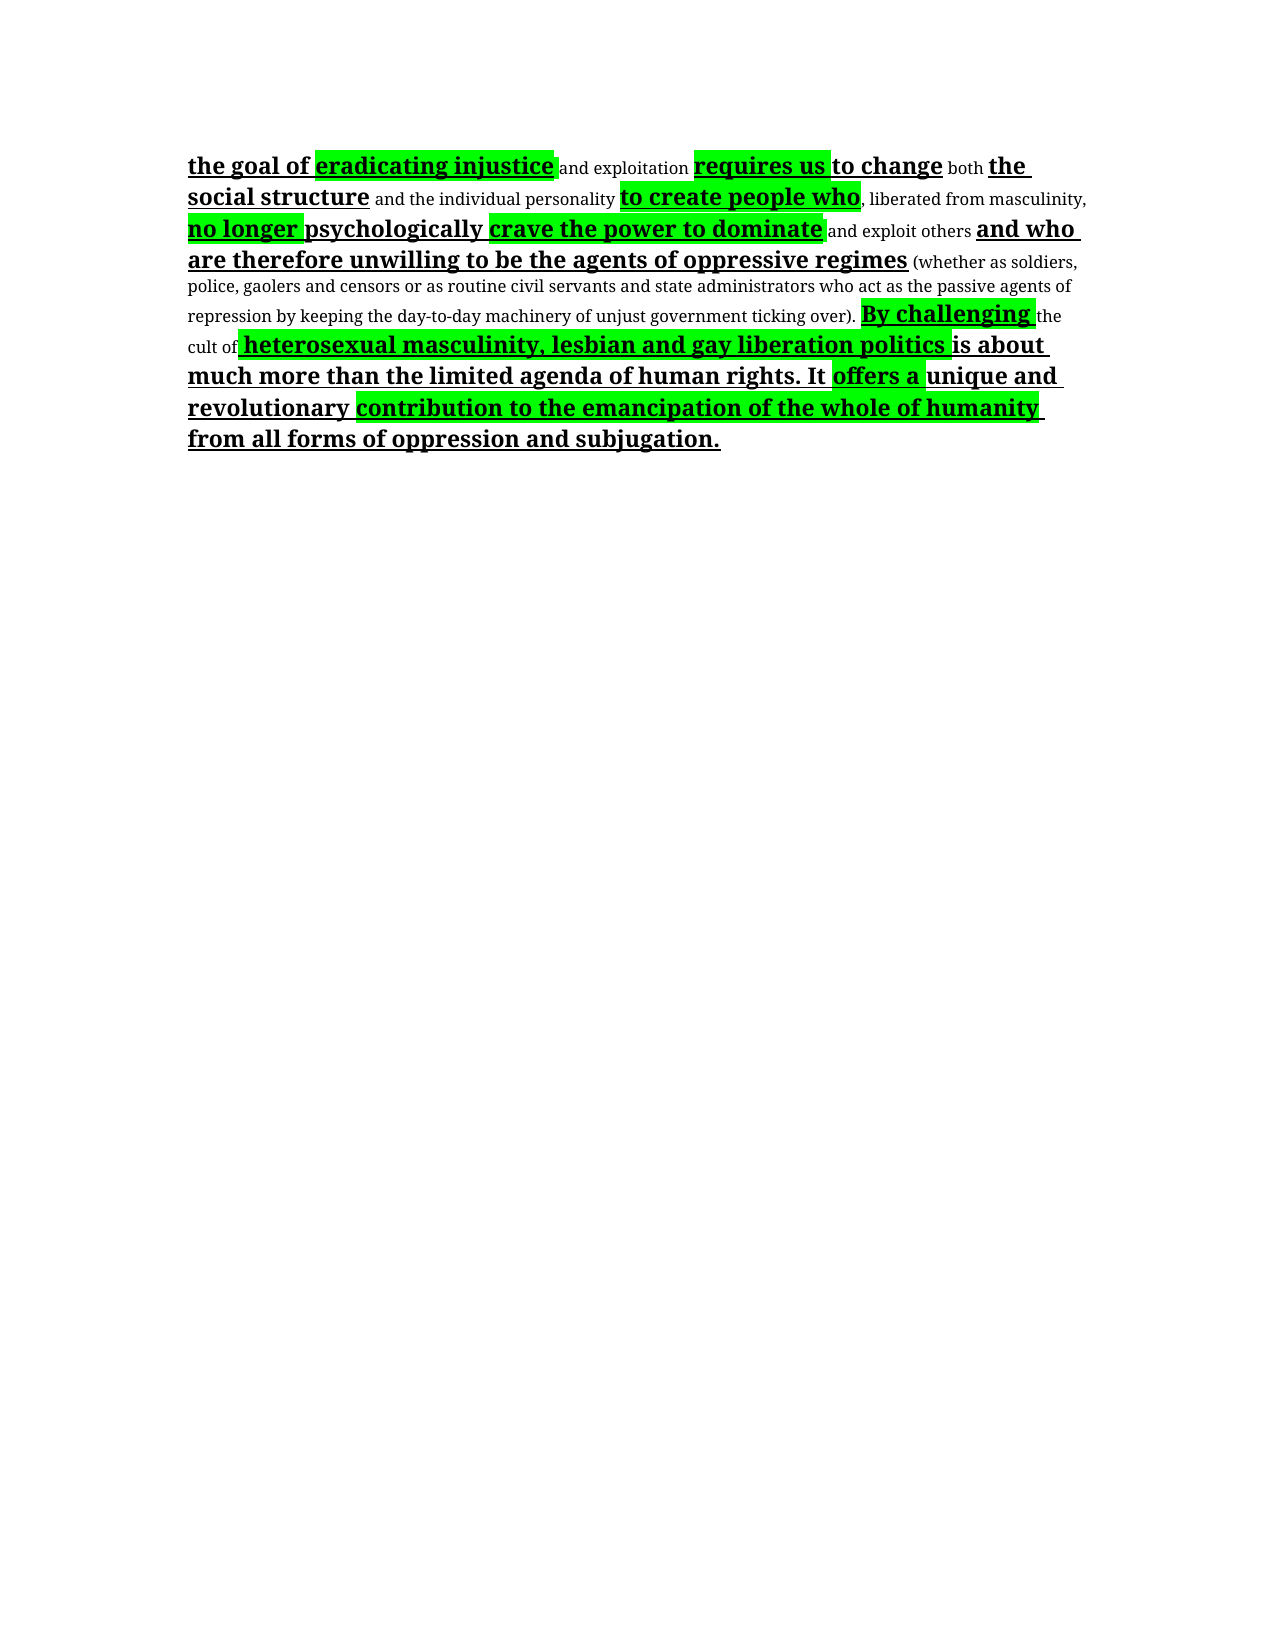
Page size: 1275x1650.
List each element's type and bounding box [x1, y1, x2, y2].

text [187, 150, 1087, 454]
